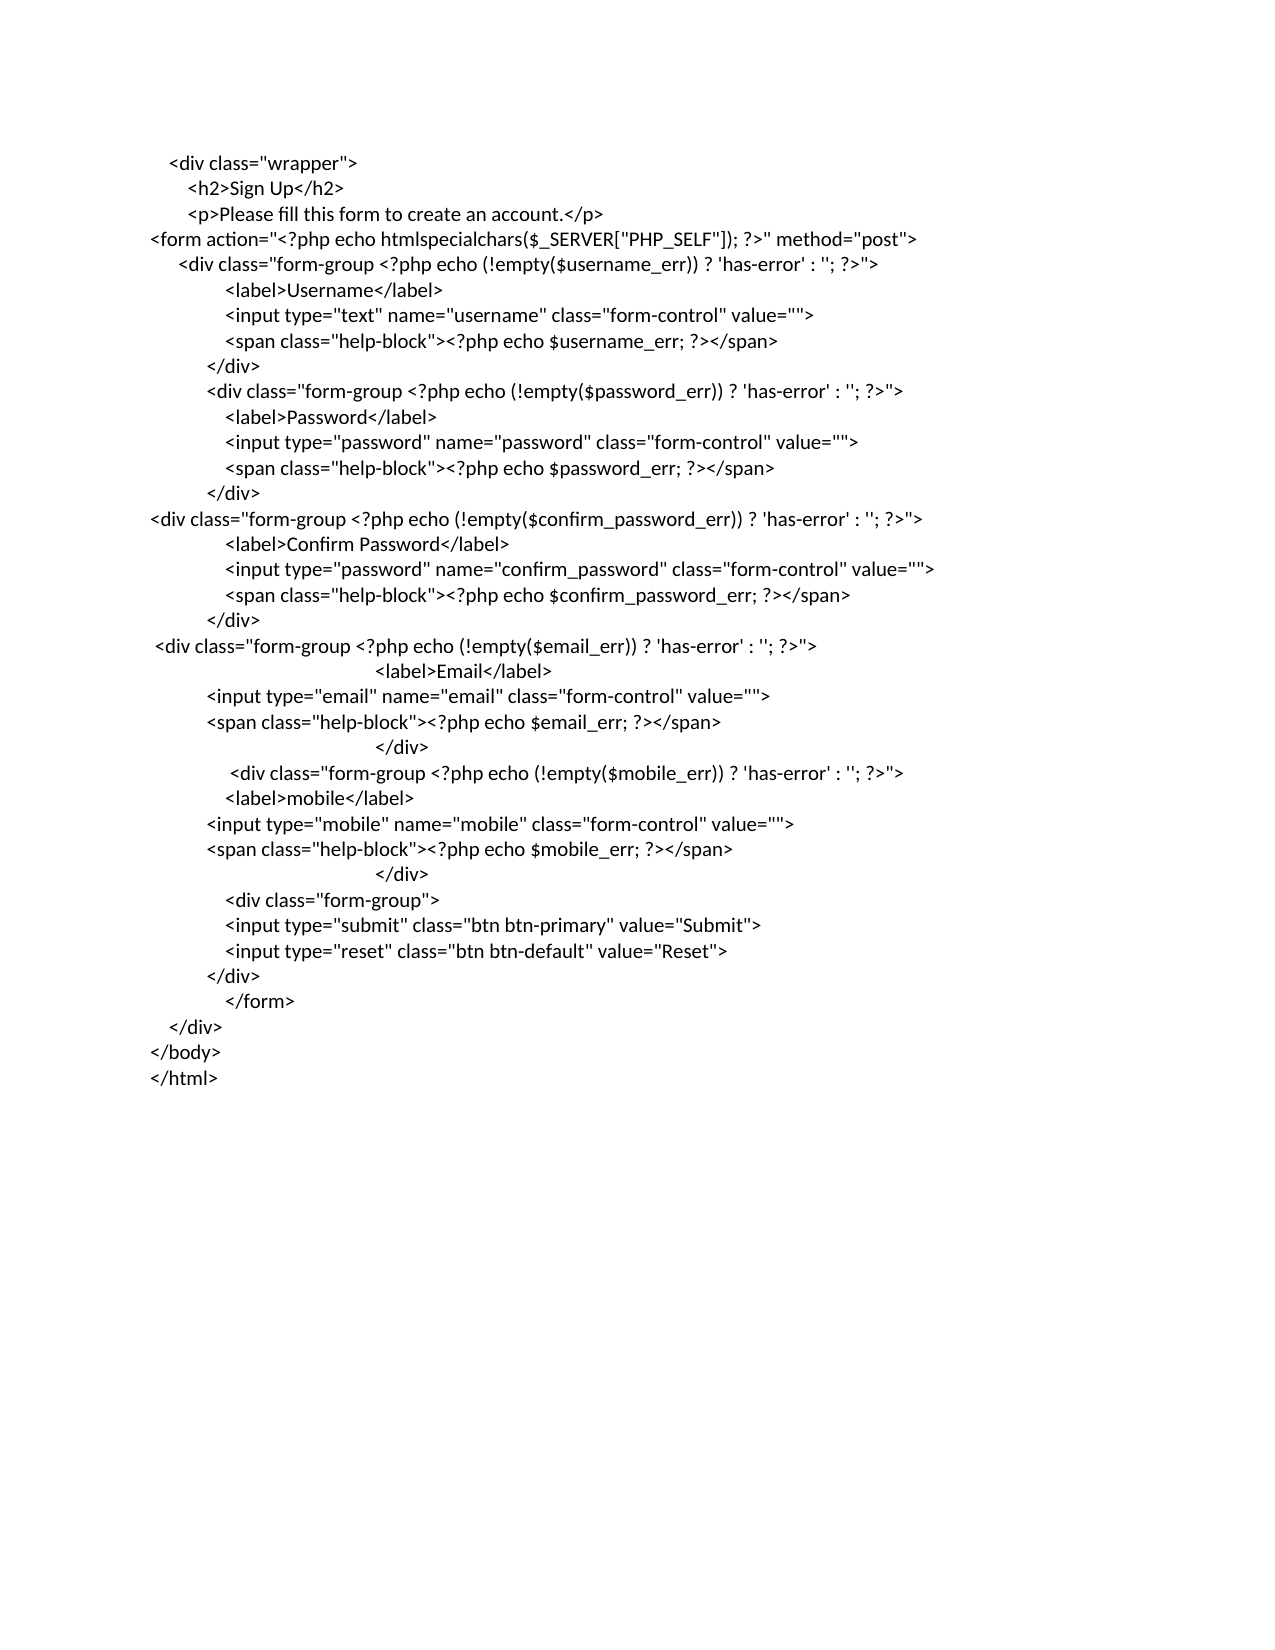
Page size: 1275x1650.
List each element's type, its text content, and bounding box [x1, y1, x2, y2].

text <label>mobile</label> [150, 785, 1125, 811]
text <input type="text" name="username" class="form-control" value=""> [150, 302, 1125, 328]
text </div> [150, 734, 1125, 760]
text <div class="wrapper"> [150, 150, 1125, 175]
text </form> [150, 989, 1125, 1014]
text <input type="password" name="password" class="form-control" value=""> [150, 429, 1125, 455]
text <div class="form-group <?php echo (!empty($password_err)) ? 'has-error' : ''; ?>"> [150, 379, 1125, 404]
text <form action="<?php echo htmlspecialchars($_SERVER["PHP_SELF"]); ?>" method="post"> [150, 226, 1125, 252]
text <div class="form-group"> [150, 887, 1125, 912]
text <div class="form-group <?php echo (!empty($username_err)) ? 'has-error' : ''; ?>"> [150, 252, 1125, 277]
text <div class="form-group <?php echo (!empty($confirm_password_err)) ? 'has-error' : ''; ?>"> [150, 506, 1125, 531]
text <label>Password</label> [150, 404, 1125, 429]
text <input type="submit" class="btn btn-primary" value="Submit"> [150, 912, 1125, 938]
text <h2>Sign Up</h2> [150, 175, 1125, 201]
text </body> [150, 1039, 1125, 1065]
text <span class="help-block"><?php echo $mobile_err; ?></span> [150, 836, 1125, 862]
text <label>Username</label> [150, 277, 1125, 302]
text </div> [150, 963, 1125, 989]
text <input type="password" name="confirm_password" class="form-control" value=""> [150, 557, 1125, 582]
text <label>Confirm Password</label> [150, 531, 1125, 557]
text </html> [150, 1065, 1125, 1090]
text <div class="form-group <?php echo (!empty($mobile_err)) ? 'has-error' : ''; ?>"> [150, 760, 1125, 785]
text <span class="help-block"><?php echo $password_err; ?></span> [150, 455, 1125, 480]
text </div> [150, 353, 1125, 379]
text <p>Please fill this form to create an account.</p> [150, 201, 1125, 226]
text </div> [150, 480, 1125, 506]
text <span class="help-block"><?php echo $email_err; ?></span> [150, 709, 1125, 734]
text <input type="mobile" name="mobile" class="form-control" value=""> [150, 811, 1125, 836]
text </div> [150, 1014, 1125, 1039]
text <div class="form-group <?php echo (!empty($email_err)) ? 'has-error' : ''; ?>"> [150, 633, 1125, 658]
text <label>Email</label> [150, 658, 1125, 684]
text </div> [150, 862, 1125, 887]
text <input type="email" name="email" class="form-control" value=""> [150, 684, 1125, 709]
text <span class="help-block"><?php echo $confirm_password_err; ?></span> [150, 582, 1125, 607]
text <input type="reset" class="btn btn-default" value="Reset"> [150, 938, 1125, 963]
text </div> [150, 607, 1125, 633]
text <span class="help-block"><?php echo $username_err; ?></span> [150, 328, 1125, 353]
